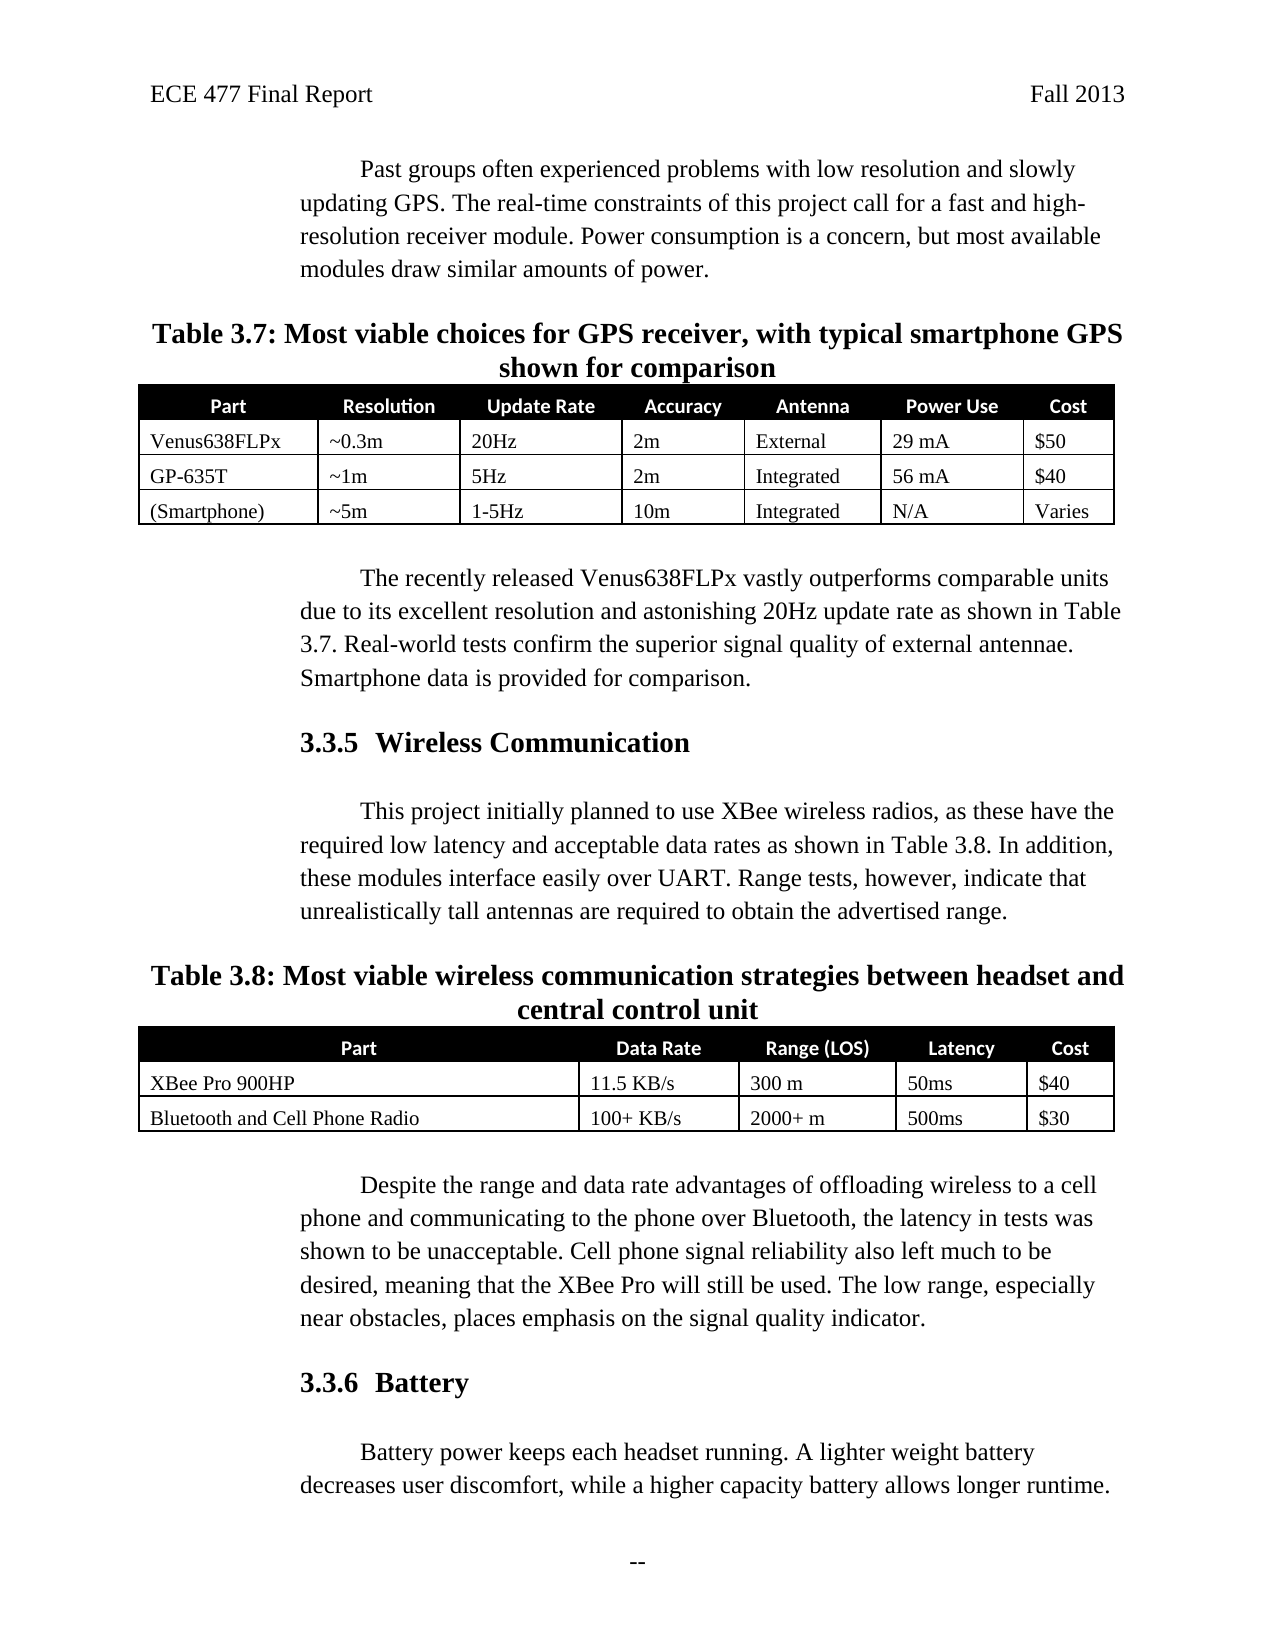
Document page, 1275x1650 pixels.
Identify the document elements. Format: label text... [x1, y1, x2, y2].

table_header Antenna [745, 385, 880, 419]
subtitle Wireless Communication [300, 725, 1125, 758]
table_cell $30 [1028, 1097, 1113, 1130]
table_cell ~5m [319, 490, 459, 523]
table_cell 1-5Hz [461, 490, 621, 523]
table_header Update Rate [461, 385, 621, 419]
table_cell 11.5 KB/s [580, 1062, 738, 1095]
table_cell 500ms [897, 1097, 1026, 1130]
text This project initially planned to use XBee wireless radios, as these have the required low latency and acceptable data rates as shown in Table 3.8. In addition, these modules interface easily over UART. Range tests, however, indicate that unrealistically tall antennas are required to obtain the advertised range. [300, 792, 1125, 925]
table_cell $40 [1028, 1062, 1113, 1095]
table_header Part [140, 1027, 578, 1060]
table_header Power Use [882, 385, 1023, 419]
table_cell 2m [623, 420, 744, 453]
text Table 3.8: Most viable wireless communication strategies between headset and central control unit [150, 958, 1125, 1026]
table_header Accuracy [623, 385, 744, 419]
text The recently released Venus638FLPx vastly outperforms comparable units due to its excellent resolution and astonishing 20Hz update rate as shown in Table 3.7. Real-world tests confirm the superior signal quality of external antennae. Smartphone data is provided for comparison. [300, 558, 1125, 692]
table_cell $50 [1024, 420, 1113, 453]
table_cell 29 mA [882, 420, 1023, 453]
table_cell ~0.3m [319, 420, 459, 453]
table_cell 10m [623, 490, 744, 523]
table_header Part [140, 385, 317, 419]
subtitle Battery [300, 1365, 1125, 1399]
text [300, 1432, 1125, 1499]
table_header Range (LOS) [740, 1027, 895, 1060]
table_header Cost [1028, 1027, 1113, 1060]
table_cell Integrated [745, 455, 880, 488]
text Table 3.7: Most viable choices for GPS receiver, with typical smartphone GPS shown for comparison [150, 317, 1125, 384]
table_header Data Rate [580, 1027, 738, 1060]
table_cell 2000+ m [740, 1097, 895, 1130]
table_cell (Smartphone) [140, 490, 317, 523]
table_cell GP-635T [140, 455, 317, 488]
table_header Cost [1024, 385, 1113, 419]
text Despite the range and data rate advantages of offloading wireless to a cell phone and communicating to the phone over Bluetooth, the latency in tests was shown to be unacceptable. Cell phone signal reliability also left much to be desired, meaning that the XBee Pro will still be used. The low range, especially near obstacles, places emphasis on the signal quality indicator. [300, 1165, 1125, 1332]
table_cell 56 mA [882, 455, 1023, 488]
table_cell 50ms [897, 1062, 1026, 1095]
table_cell Varies [1024, 490, 1113, 523]
table_cell Venus638FLPx [140, 420, 317, 453]
text Past groups often experienced problems with low resolution and slowly updating GPS. The real-time constraints of this project call for a fast and high-resolution receiver module. Power consumption is a concern, but most available modules draw similar amounts of power. [300, 150, 1125, 283]
table_cell Integrated [745, 490, 880, 523]
table_cell 2m [623, 455, 744, 488]
table_cell 300 m [740, 1062, 895, 1095]
table_cell Bluetooth and Cell Phone Radio [140, 1097, 578, 1130]
table_cell N/A [882, 490, 1023, 523]
table_header Latency [897, 1027, 1026, 1060]
table_cell XBee Pro 900HP [140, 1062, 578, 1095]
table_cell $40 [1024, 455, 1113, 488]
table_cell ~1m [319, 455, 459, 488]
table_cell External [745, 420, 880, 453]
table_header Resolution [319, 385, 459, 419]
table_cell 5Hz [461, 455, 621, 488]
table_cell 100+ KB/s [580, 1097, 738, 1130]
table_cell 20Hz [461, 420, 621, 453]
